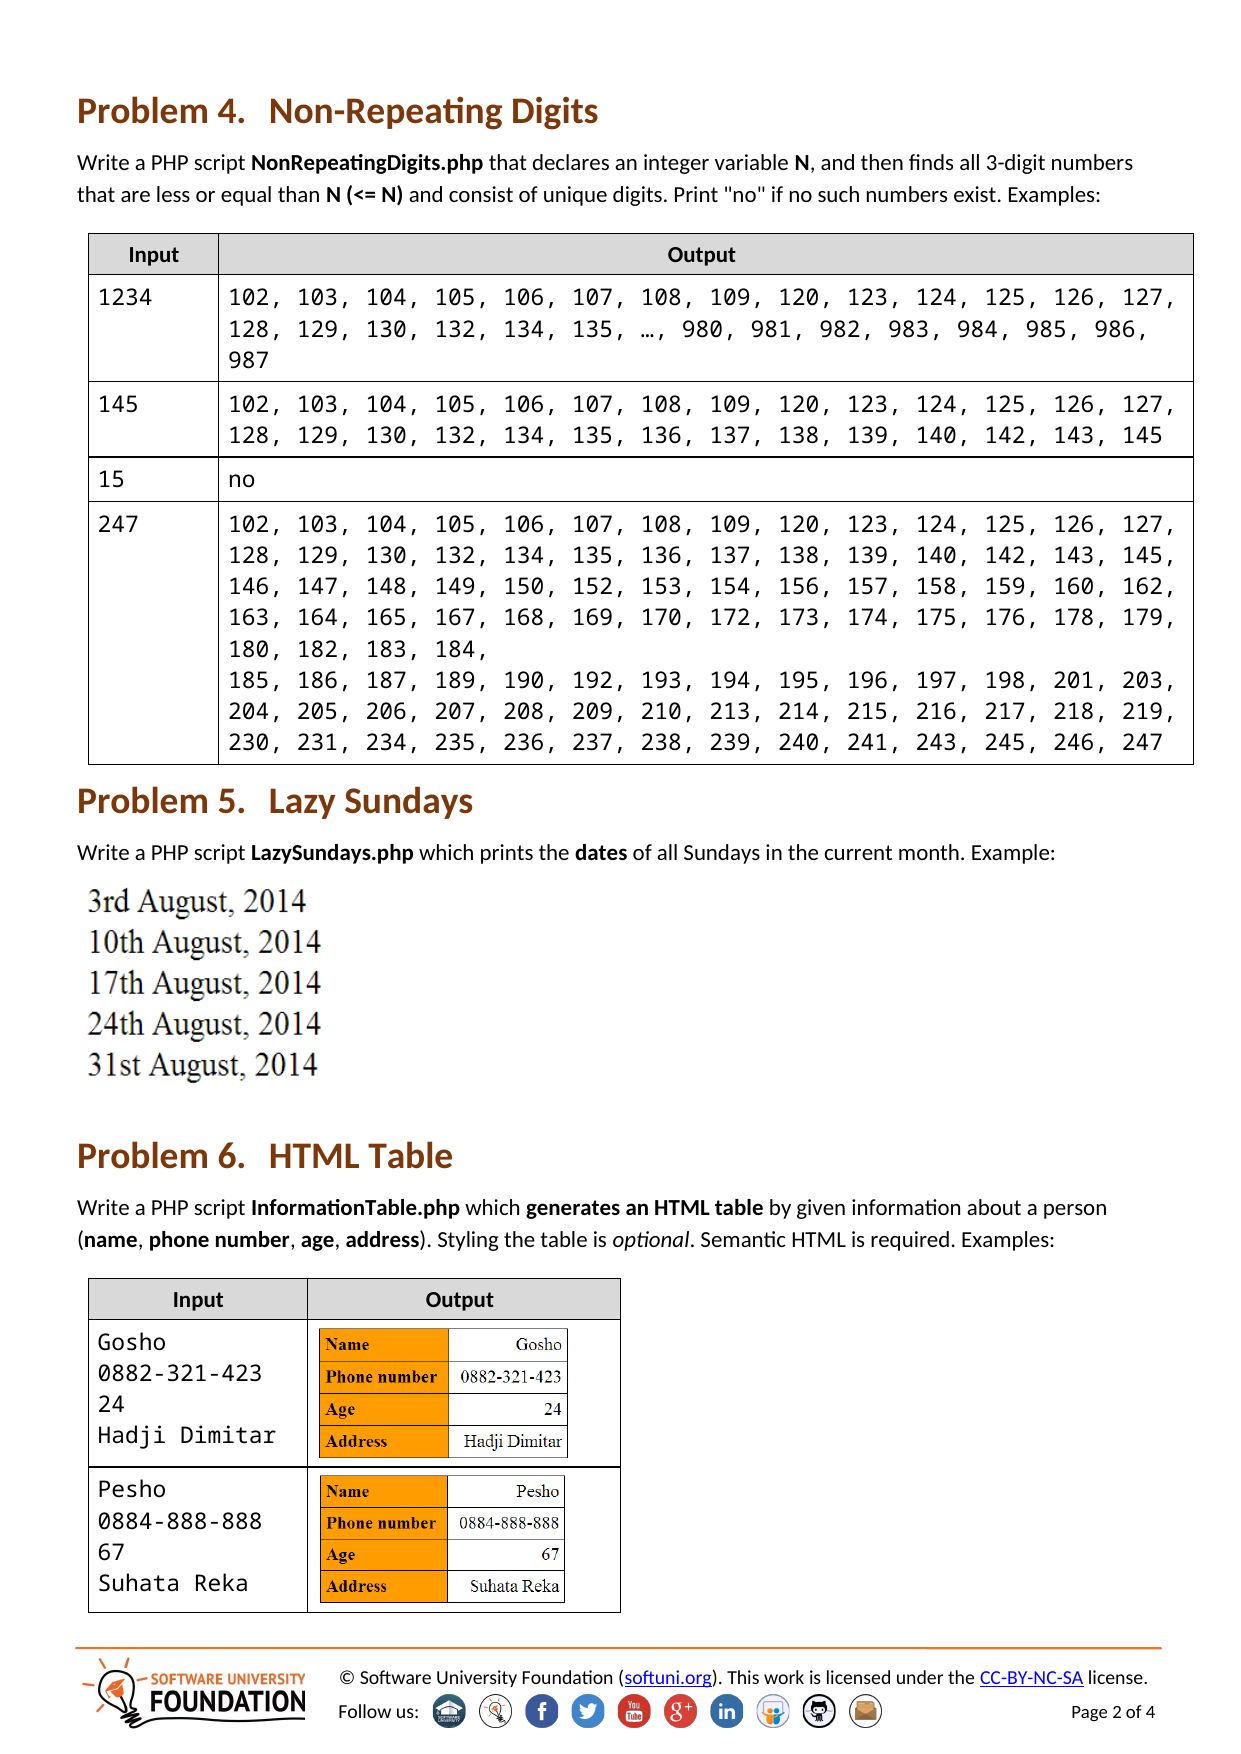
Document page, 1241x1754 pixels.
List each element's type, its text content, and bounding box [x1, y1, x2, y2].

table_cell 247 [89, 502, 218, 763]
picture [664, 1694, 697, 1728]
picture [710, 1694, 744, 1728]
table_cell 102, 103, 104, 105, 106, 107, 108, 109, 120, 123, 124, 125, 126, 127, 128, 129, 130, 132, 134, 135, 136, 137, 138, 139, 140, 142, 143, 145, 146, 147, 148, 149, 150, 152, 153, 154, 156, 157, 158, 159, 160, 162, 163, 164, 165, 167, 168, 169, 170, 172, 173, 174, 175, 176, 178, 179, 180, 182, 183, 184, 185, 186, 187, 189, 190, 192, 193, 194, 195, 196, 197, 198, 201, 203, 204, 205, 206, 207, 208, 209, 210, 213, 214, 215, 216, 217, 218, 219, 230, 231, 234, 235, 236, 237, 238, 239, 240, 241, 243, 245, 246, 247 [219, 502, 1193, 763]
table_cell no [219, 458, 1193, 501]
picture [756, 1694, 790, 1728]
table_cell [308, 1468, 620, 1612]
picture [849, 1694, 882, 1728]
table_cell 102, 103, 104, 105, 106, 107, 108, 109, 120, 123, 124, 125, 126, 127, 128, 129, 130, 132, 134, 135, 136, 137, 138, 139, 140, 142, 143, 145 [219, 382, 1193, 456]
table_cell 1234 [89, 275, 218, 381]
table_cell Pesho 0884-888-888 67 Suhata Reka [89, 1468, 307, 1612]
table_cell [308, 1320, 620, 1466]
text Write a PHP script NonRepeatingDigits.php that declares an integer variable N, and then finds all 3-digit numbers that are less or equal than N (<= N) and consist of unique digits. Print "no" if no such numbers exist. Examples: [77, 148, 1163, 208]
picture [571, 1694, 605, 1728]
picture [617, 1694, 651, 1728]
picture [479, 1694, 512, 1728]
picture [316, 1473, 572, 1606]
text Write a PHP script LazySundays.php which prints the dates of all Sundays in the current month. Example: [77, 838, 1163, 1107]
subtitle HTML Table [77, 1132, 1163, 1177]
picture [802, 1694, 836, 1728]
table_header Output [308, 1279, 620, 1319]
picture [525, 1694, 559, 1728]
table_header Input [89, 234, 218, 274]
table_cell 15 [89, 458, 218, 501]
text Write a PHP script InformationTable.php which generates an HTML table by given information about a person (name, phone number, age, address). Styling the table is optional. Semantic HTML is required. Examples: [77, 1193, 1163, 1253]
table_cell 145 [89, 382, 218, 456]
table_cell 102, 103, 104, 105, 106, 107, 108, 109, 120, 123, 124, 125, 126, 127, 128, 129, 130, 132, 134, 135, …, 980, 981, 982, 983, 984, 985, 986, 987 [219, 275, 1193, 381]
subtitle Non-Repeating Digits [77, 87, 1163, 133]
picture [81, 1656, 305, 1729]
table_header Output [219, 234, 1193, 274]
picture [316, 1325, 572, 1461]
table_header Input [89, 1279, 307, 1319]
subtitle Lazy Sundays [77, 777, 1163, 823]
picture [432, 1694, 466, 1728]
table_cell Gosho 0882-321-423 24 Hadji Dimitar [89, 1320, 307, 1466]
picture [76, 870, 348, 1107]
